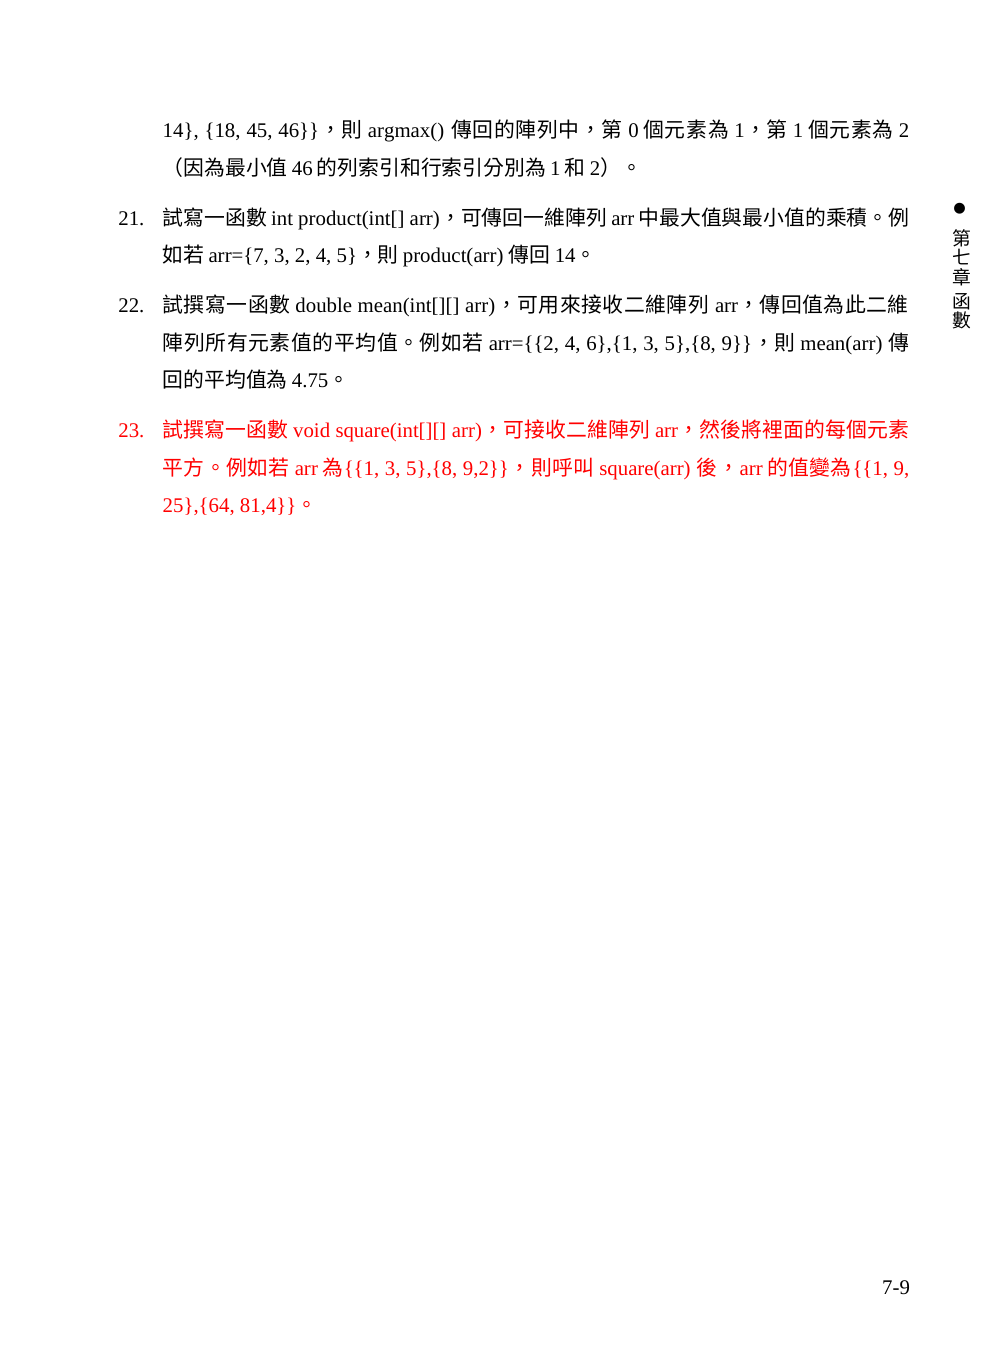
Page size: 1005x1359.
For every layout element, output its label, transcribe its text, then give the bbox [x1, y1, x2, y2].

text 試撰寫一函數double mean(int[][] arr)，可用來接收二維陣列arr，傳回值為此二維陣列所有元素值的平均值。例如若arr={{2, 4, 6},{1, 3, 5},{8, 9}}，則mean(arr) 傳回的平均值為4.75。 [118, 281, 909, 394]
text 試撰寫一函數void square(int[][] arr)，可接收二維陣列arr，然後將裡面的每個元素平方。例如若arr為{{1, 3, 5},{8, 9,2}}，則呼叫square(arr) 後，arr的值變為{{1, 9, 25},{64, 81,4}}。 [118, 406, 909, 519]
text 試寫一函數int product(int[] arr)，可傳回一維陣列arr中最大值與最小值的乘積。例如若arr={7, 3, 2, 4, 5}，則product(arr) 傳回14。 [118, 194, 909, 269]
